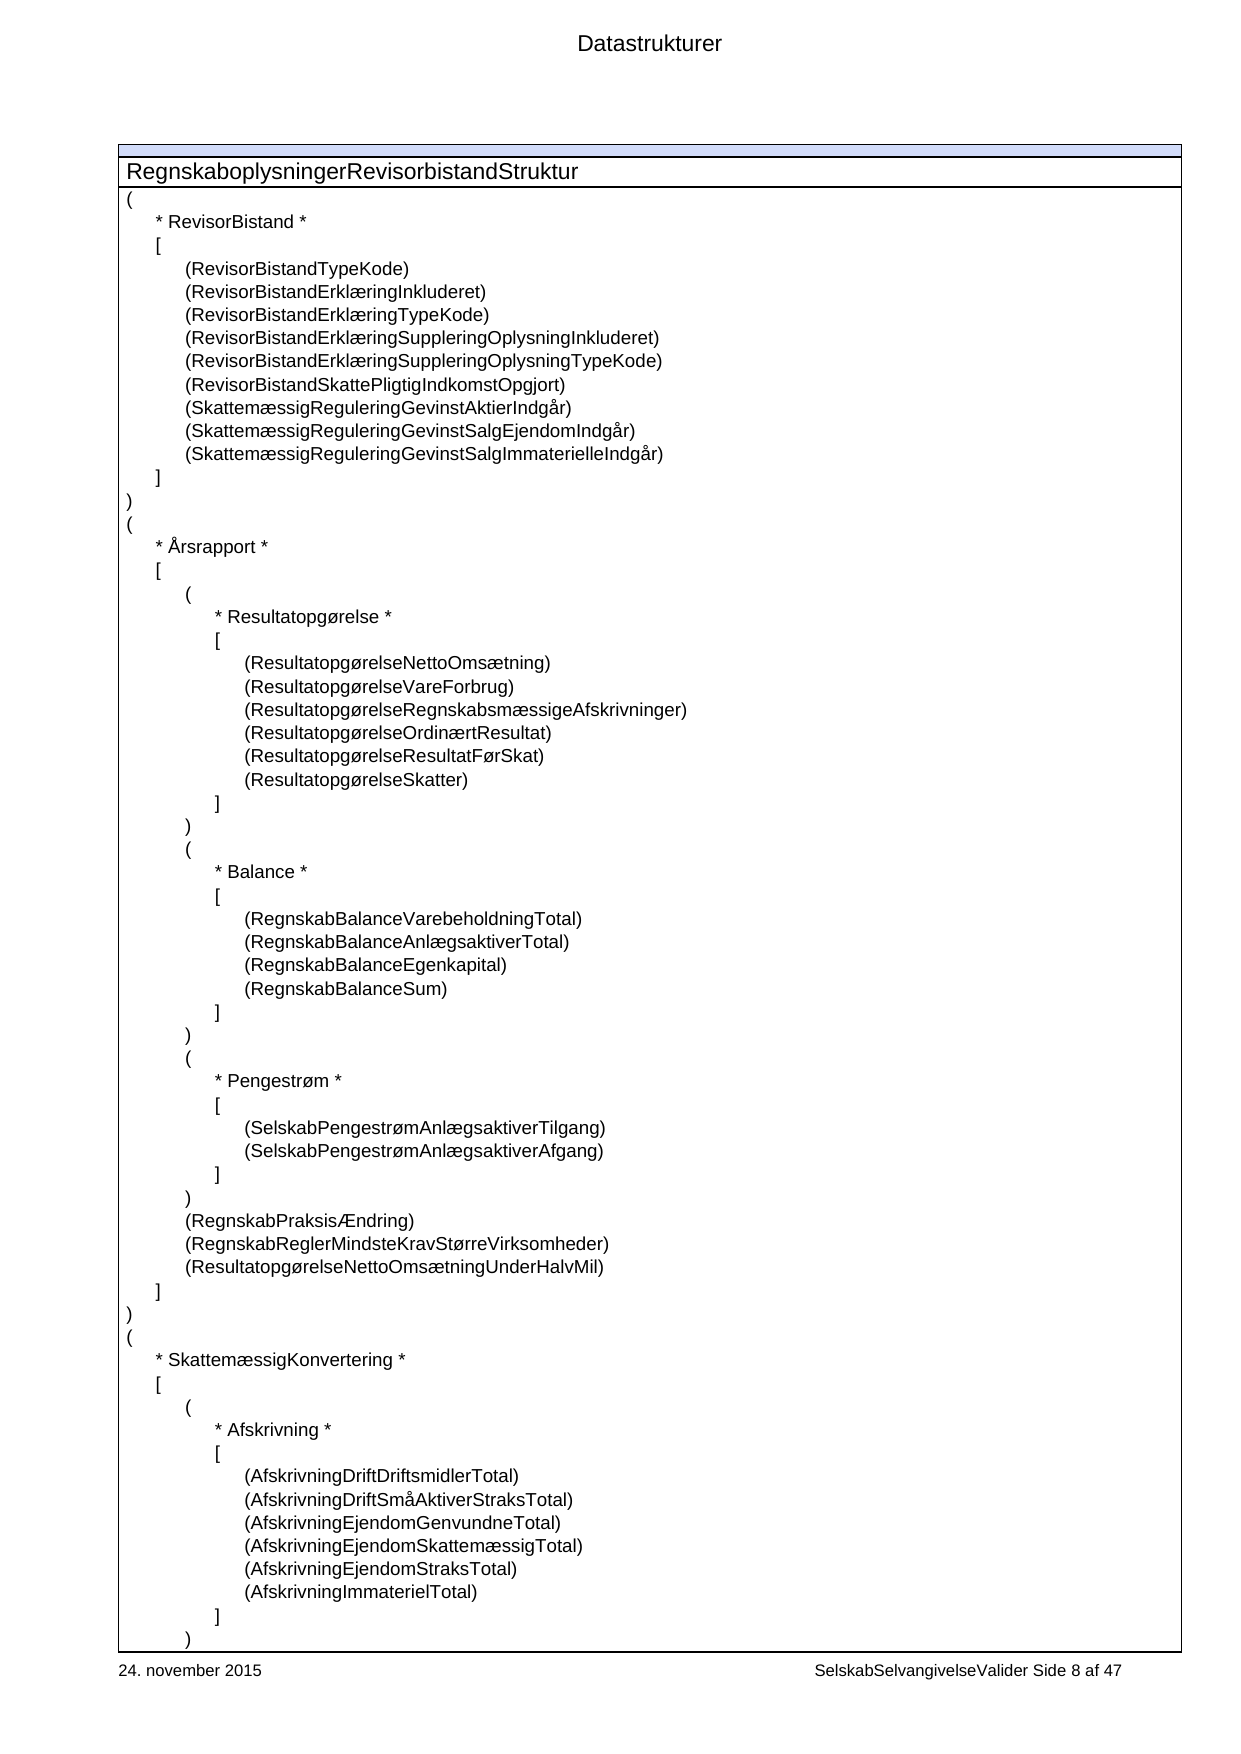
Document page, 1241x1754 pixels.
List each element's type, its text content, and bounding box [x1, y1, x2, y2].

table_cell RegnskaboplysningerRevisorbistandStruktur [119, 158, 1181, 186]
table_header [119, 145, 1181, 156]
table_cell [119, 188, 1181, 1651]
